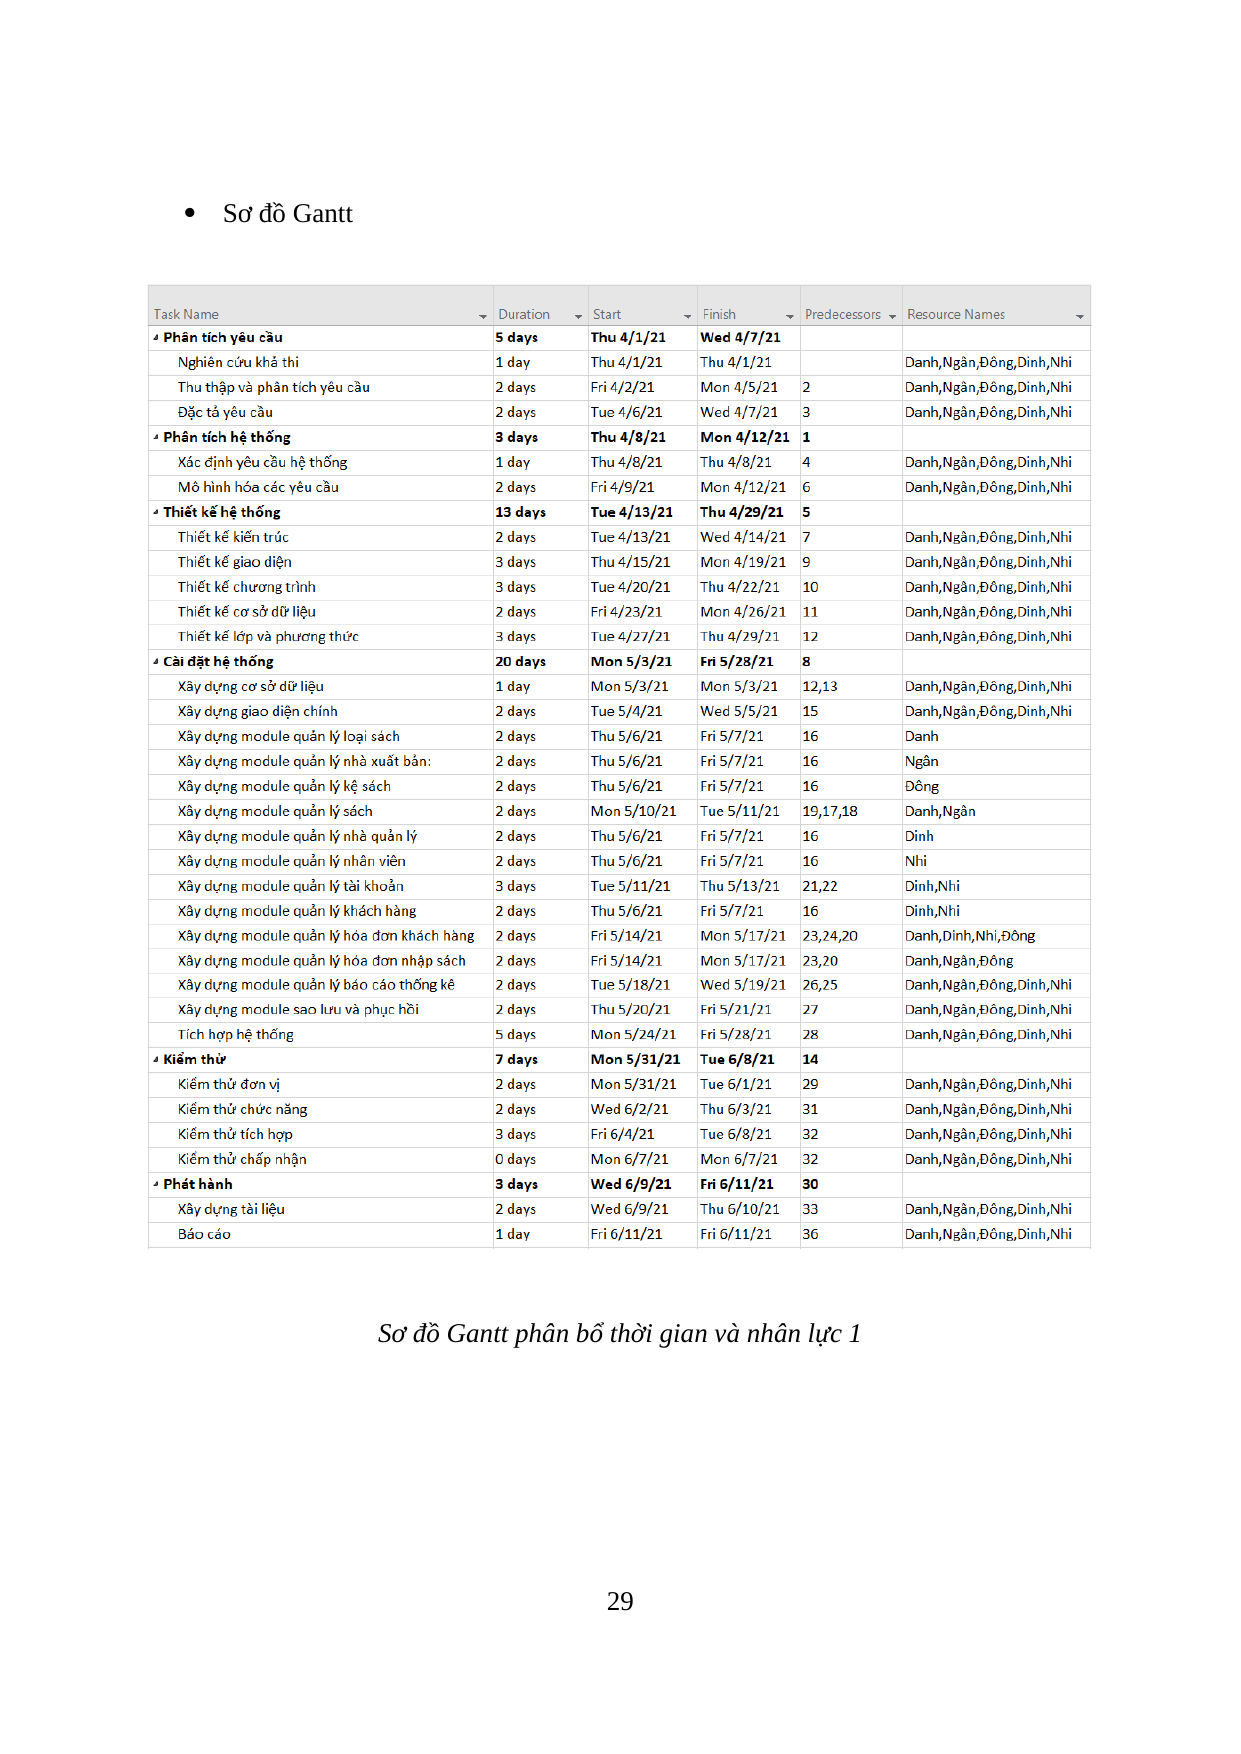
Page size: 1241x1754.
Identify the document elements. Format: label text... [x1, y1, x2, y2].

subtitle Sơ đồ Gantt phân bổ thời gian và nhân lực 1 [148, 1317, 1092, 1348]
list Sơ đồ Gantt [185, 197, 1092, 229]
picture [147, 284, 1092, 1249]
